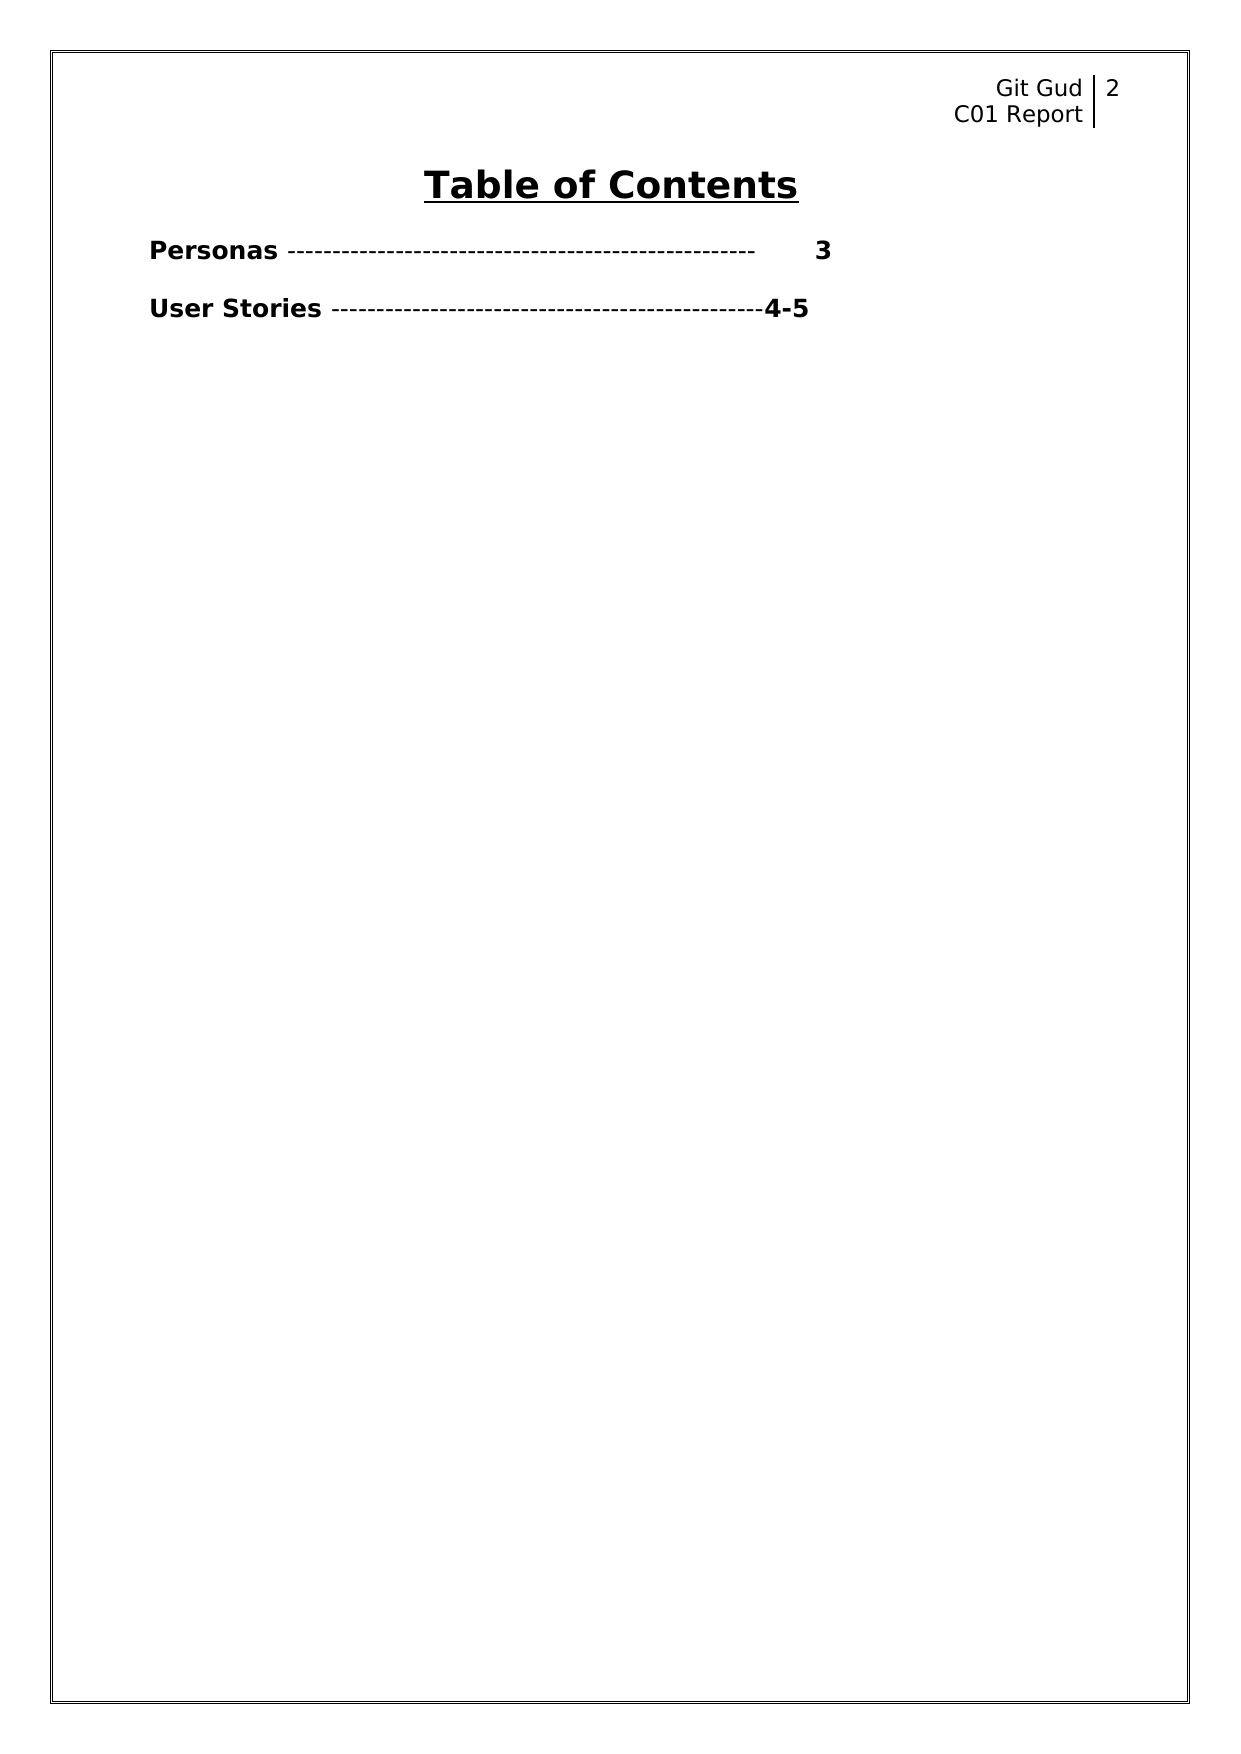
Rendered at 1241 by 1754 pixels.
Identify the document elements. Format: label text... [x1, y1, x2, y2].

text Personas ---------------------------------------------------- 3 [149, 236, 1103, 265]
text User Stories ------------------------------------------------4-5 [149, 294, 1103, 324]
subtitle Table of Contents [149, 163, 1073, 207]
